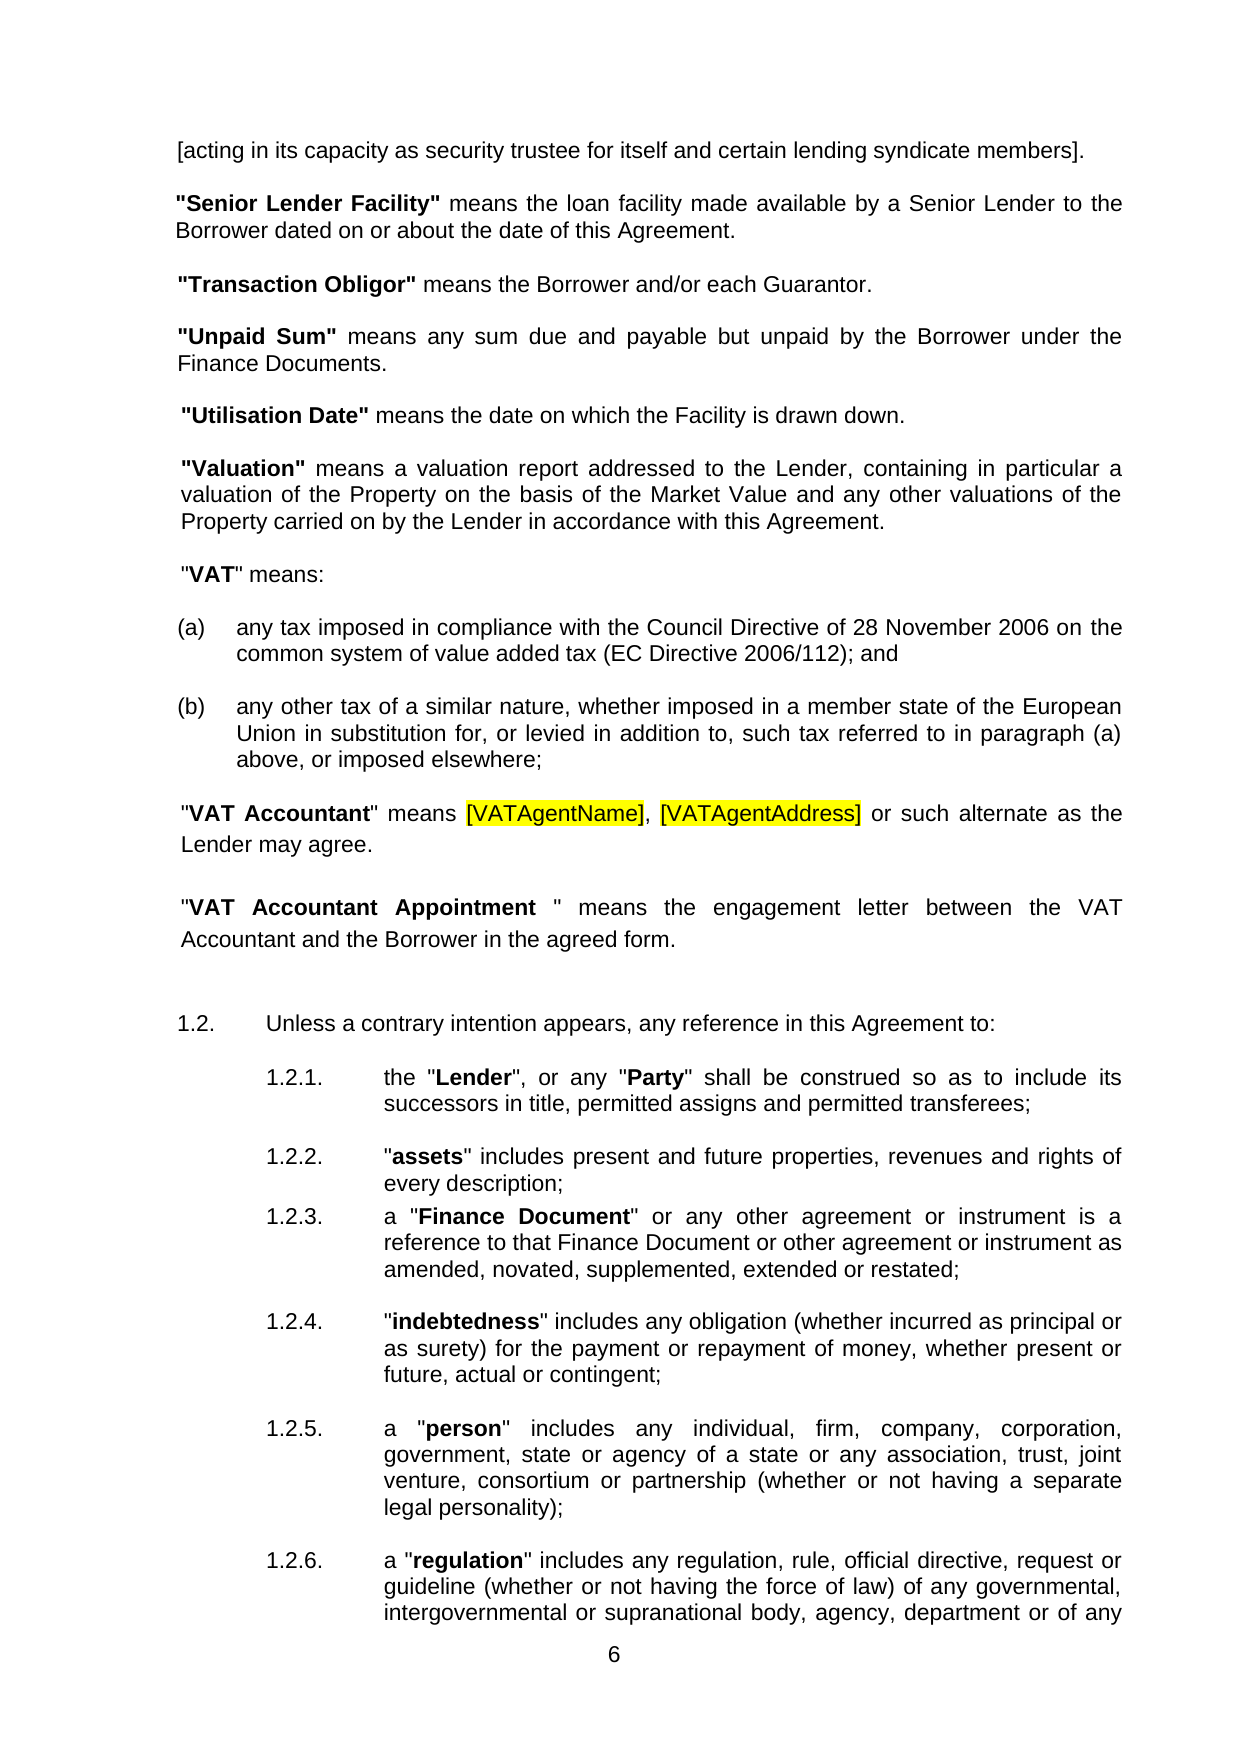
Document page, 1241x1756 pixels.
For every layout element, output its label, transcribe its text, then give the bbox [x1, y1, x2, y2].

text "Utilisation Date" means the date on which the Facility is drawn down. [181, 402, 1136, 429]
list a "person" includes any individual, firm, company, corporation, government, state or agency of a state or any association, trust, joint venture, consortium or partnership (whether or not having a separate legal personality); [266, 1415, 1122, 1520]
text "Senior Lender Facility" means the loan facility made available by a Senior Lender to the Borrower dated on or about the date of this Agreement. [175, 190, 1122, 243]
text "Unpaid Sum" means any sum due and payable but unpaid by the Borrower under the Finance Documents. [177, 323, 1123, 376]
text "Transaction Obligor" means the Borrower and/or each Guarantor. [177, 271, 1136, 297]
list any tax imposed in compliance with the Council Directive of 28 November 2006 on the common system of value added tax (EC Directive 2006/112); and [177, 614, 1123, 667]
list Unless a contrary intention appears, any reference in this Agreement to: [177, 1010, 1136, 1037]
list "assets" includes present and future properties, revenues and rights of every description; [266, 1143, 1122, 1196]
text [acting in its capacity as security trustee for itself and certain lending syndicate members]. [177, 137, 1136, 164]
text "VAT Accountant" means [VATAgentName], [VATAgentAddress] or such alternate as the Lender may agree. [181, 800, 1123, 858]
text "Valuation" means a valuation report addressed to the Lender, containing in particular a valuation of the Property on the basis of the Market Value and any other valuations of the Property carried on by the Lender in accordance with this Agreement. [181, 455, 1122, 534]
list "indebtedness" includes any obligation (whether incurred as principal or as surety) for the payment or repayment of money, whether present or future, actual or contingent; [266, 1308, 1122, 1387]
list any other tax of a similar nature, whether imposed in a member state of the European Union in substitution for, or levied in addition to, such tax referred to in paragraph (a) above, or imposed elsewhere; [177, 693, 1123, 772]
list the "Lender", or any "Party" shall be construed so as to include its successors in title, permitted assigns and permitted transferees; [266, 1064, 1123, 1117]
list a "Finance Document" or any other agreement or instrument is a reference to that Finance Document or other agreement or instrument as amended, novated, supplemented, extended or restated; [266, 1203, 1122, 1282]
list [266, 1547, 1122, 1626]
text "VAT" means: [181, 561, 1136, 587]
text "VAT Accountant Appointment " means the engagement letter between the VAT Accountant and the Borrower in the agreed form. [181, 894, 1123, 952]
